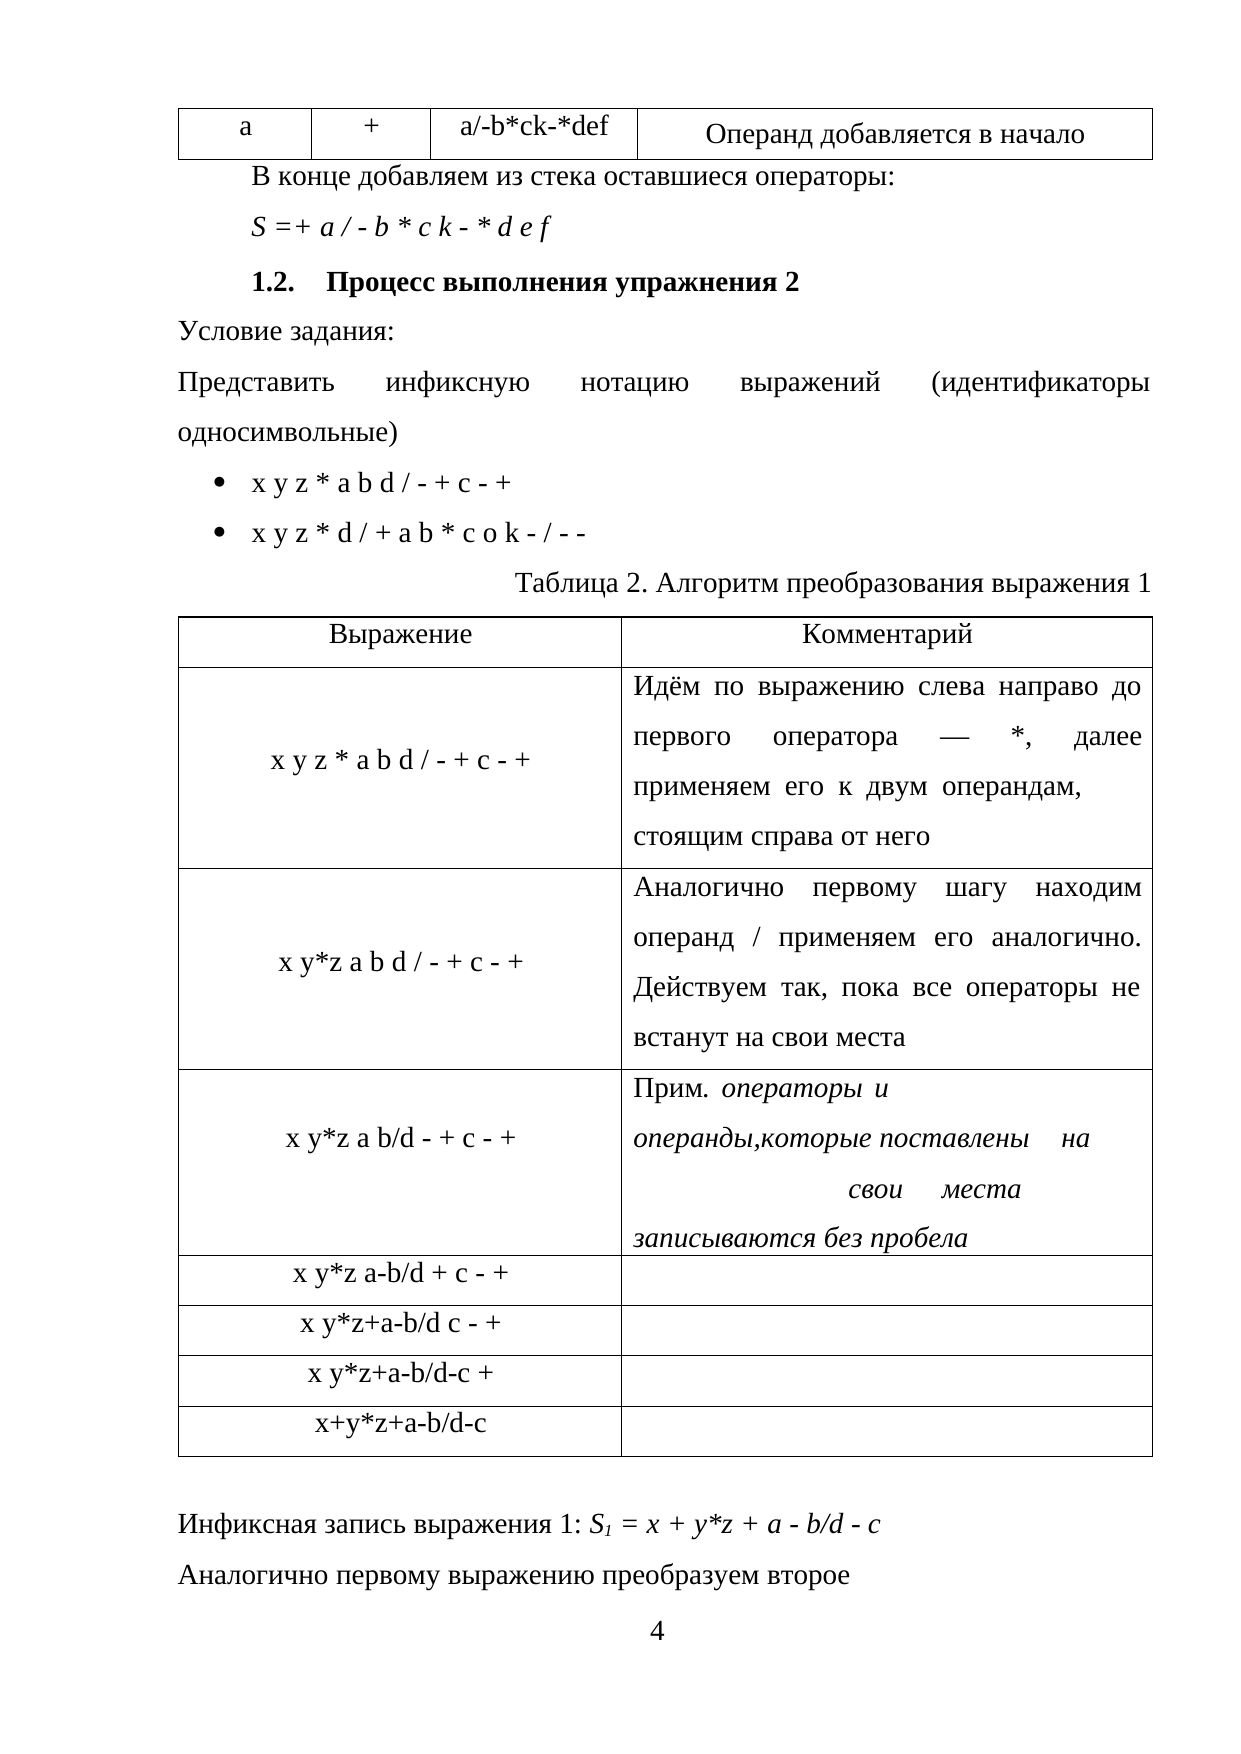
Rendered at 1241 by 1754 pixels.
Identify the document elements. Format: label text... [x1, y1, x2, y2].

text Представить инфиксную нотацию выражений (идентификаторы односимвольные) [177, 364, 1152, 448]
table_cell x y*z a-b/d + c - + [179, 1256, 621, 1305]
table_header + [312, 109, 430, 159]
text Таблица 2. Алгоритм преобразования выражения 1 [514, 565, 1163, 599]
table_cell [622, 1356, 1152, 1406]
table_header Выражение [179, 618, 621, 667]
list x y z * d / + a b * c o k - / - - [214, 515, 1163, 549]
text В конце добавляем из стека оставшиеся операторы: [251, 160, 1163, 192]
text Условие задания: [177, 313, 1163, 347]
table_cell [622, 1407, 1152, 1456]
table_cell x y z * a b d / - + c - + [179, 668, 621, 868]
table_cell x y*z+a-b/d c - + [179, 1306, 621, 1355]
table_cell [622, 1256, 1152, 1305]
text Инфиксная запись выражения 1: S1 = x + y*z + a - b/d - c [177, 1507, 1163, 1540]
table_header a/-b*ck-*def [431, 109, 637, 159]
table_header a [179, 109, 311, 159]
list x y z * a b d / - + c - + [214, 465, 1163, 498]
table_cell x y*z a b d / - + c - + [179, 869, 621, 1069]
table_cell x+y*z+a-b/d-c [179, 1407, 621, 1456]
table_cell Идём по выражению слева направо до первого оператора — *, далее применяем его к двум операндам, стоящим справа от него [622, 668, 1152, 868]
table_header Операнд добавляется в начало [638, 109, 1152, 159]
table_cell x y*z a b/d - + c - + [179, 1070, 621, 1254]
table_cell Аналогично первому шагу находим операнд / применяем его аналогично. Действуем так, пока все операторы не встанут на свои места [622, 869, 1152, 1069]
text Аналогично первому выражению преобразуем второе [177, 1557, 1163, 1591]
table_cell Прим. операторы и операнды,которые поставлены на свои места записываются без пробела [622, 1070, 1152, 1254]
table_cell x y*z+a-b/d-c + [179, 1356, 621, 1406]
text S =+ a / - b * c k - * d e f [251, 209, 1163, 242]
table_header Комментарий [622, 618, 1152, 667]
table_cell [622, 1306, 1152, 1355]
subtitle Процесс выполнения упражнения 2 [251, 264, 1163, 298]
